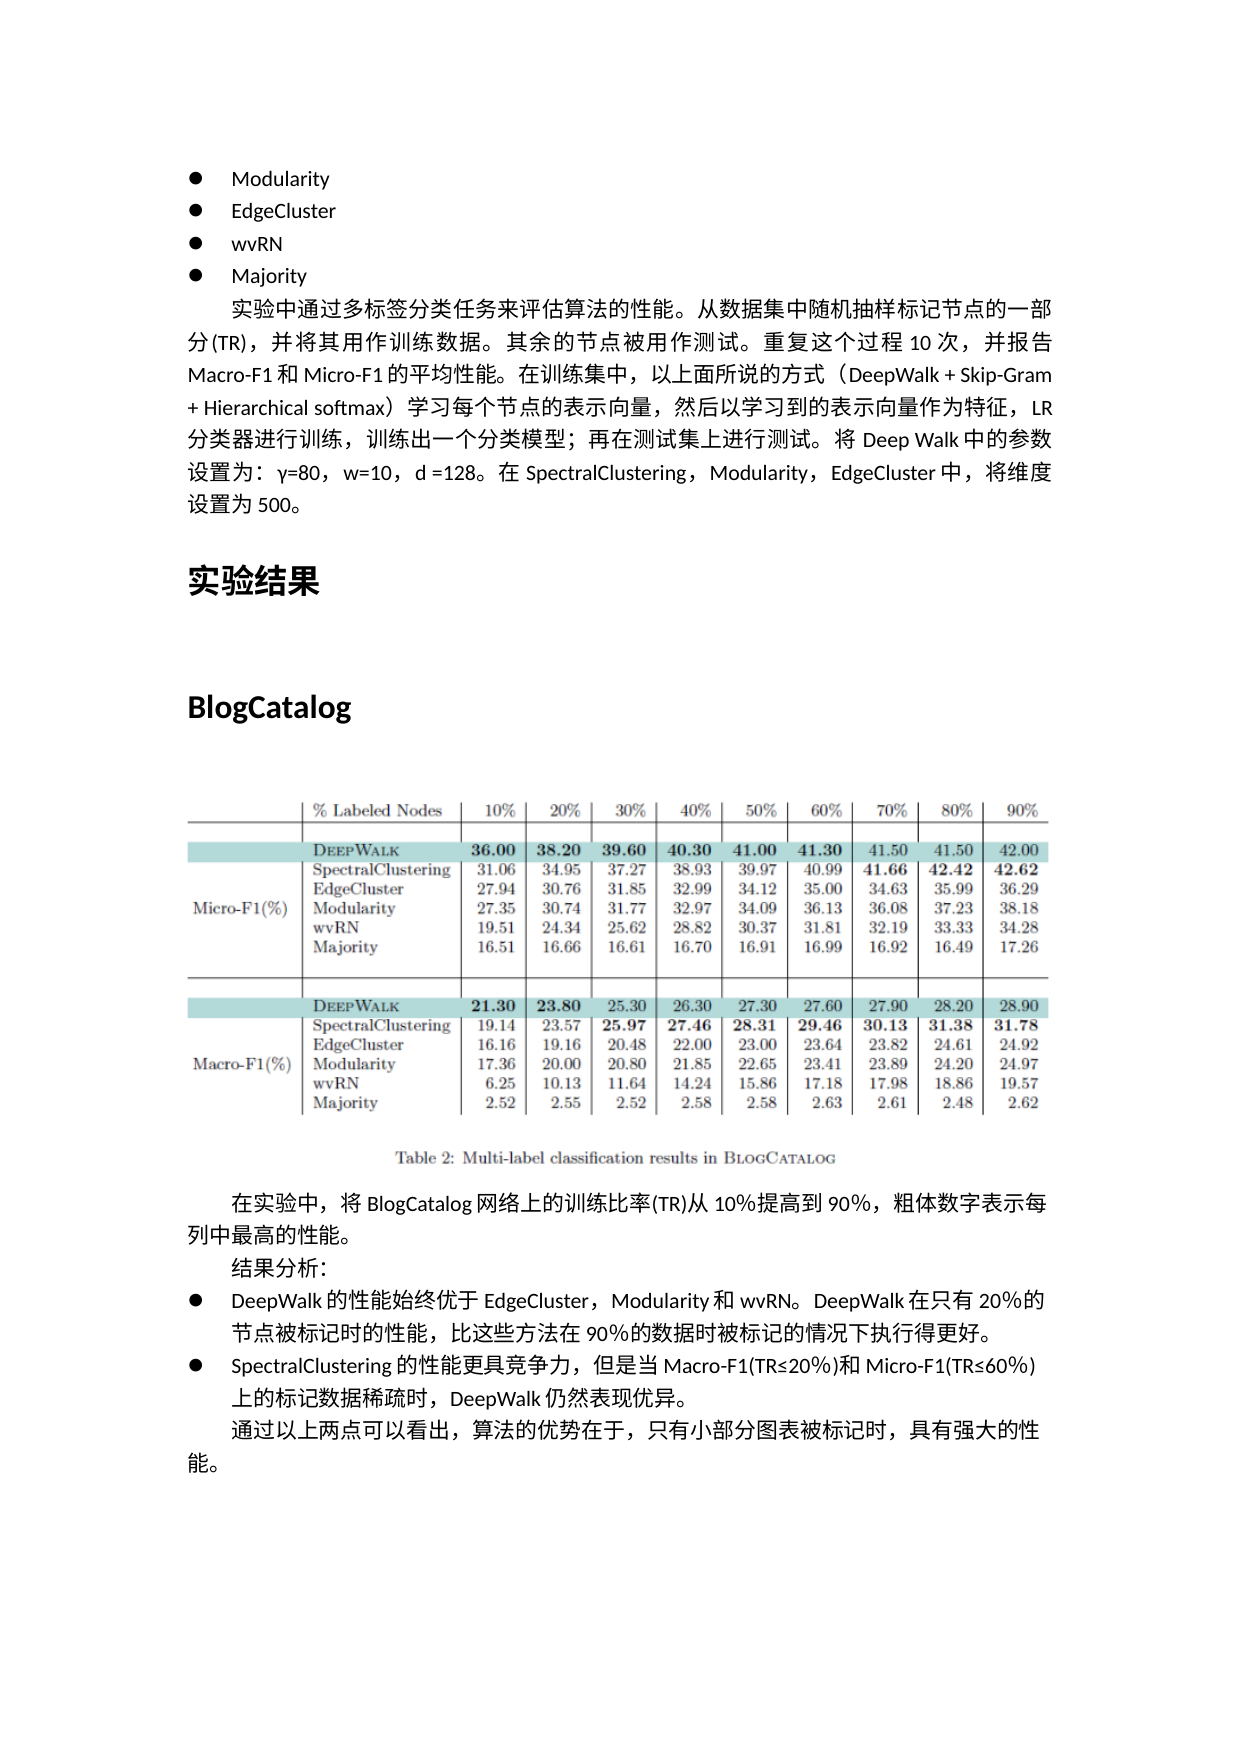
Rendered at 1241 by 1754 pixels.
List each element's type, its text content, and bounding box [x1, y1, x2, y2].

list EdgeCluster [187, 194, 1053, 227]
list SpectralClustering的性能更具竞争力，但是当Macro-F1(TR≤20％)和Micro-F1(TR≤60％)上的标记数据稀疏时，DeepWalk仍然表现优异。 [187, 1348, 1053, 1413]
picture [187, 795, 1053, 1174]
list wvRN [187, 227, 1053, 259]
list DeepWalk的性能始终优于EdgeCluster，Modularity和wvRN。DeepWalk在只有20％的节点被标记时的性能，比这些方法在90％的数据时被标记的情况下执行得更好。 [187, 1283, 1053, 1348]
list Modularity [187, 162, 1053, 194]
text 在实验中，将BlogCatalog网络上的训练比率(TR)从10％提高到90％，粗体数字表示每列中最高的性能。 [187, 1186, 1053, 1251]
text 结果分析： [187, 1251, 1053, 1283]
text 实验中通过多标签分类任务来评估算法的性能。从数据集中随机抽样标记节点的一部分(TR)，并将其用作训练数据。其余的节点被用作测试。重复这个过程10次，并报告Macro-F1和Micro-F1的平均性能。在训练集中，以上面所说的方式（DeepWalk + Skip-Gram + Hierarchical softmax）学习每个节点的表示向量，然后以学习到的表示向量作为特征，LR分类器进行训练，训练出一个分类模型；再在测试集上进行测试。将Deep Walk中的参数设置为：γ=80，w=10，d =128。在SpectralClustering，Modularity，EdgeCluster中，将维度设置为500。 [187, 292, 1053, 519]
text 通过以上两点可以看出，算法的优势在于，只有小部分图表被标记时，具有强大的性能。 [187, 1413, 1053, 1478]
subtitle BlogCatalog [187, 674, 1053, 739]
list Majority [187, 259, 1053, 292]
subtitle 实验结果 [187, 547, 1053, 612]
